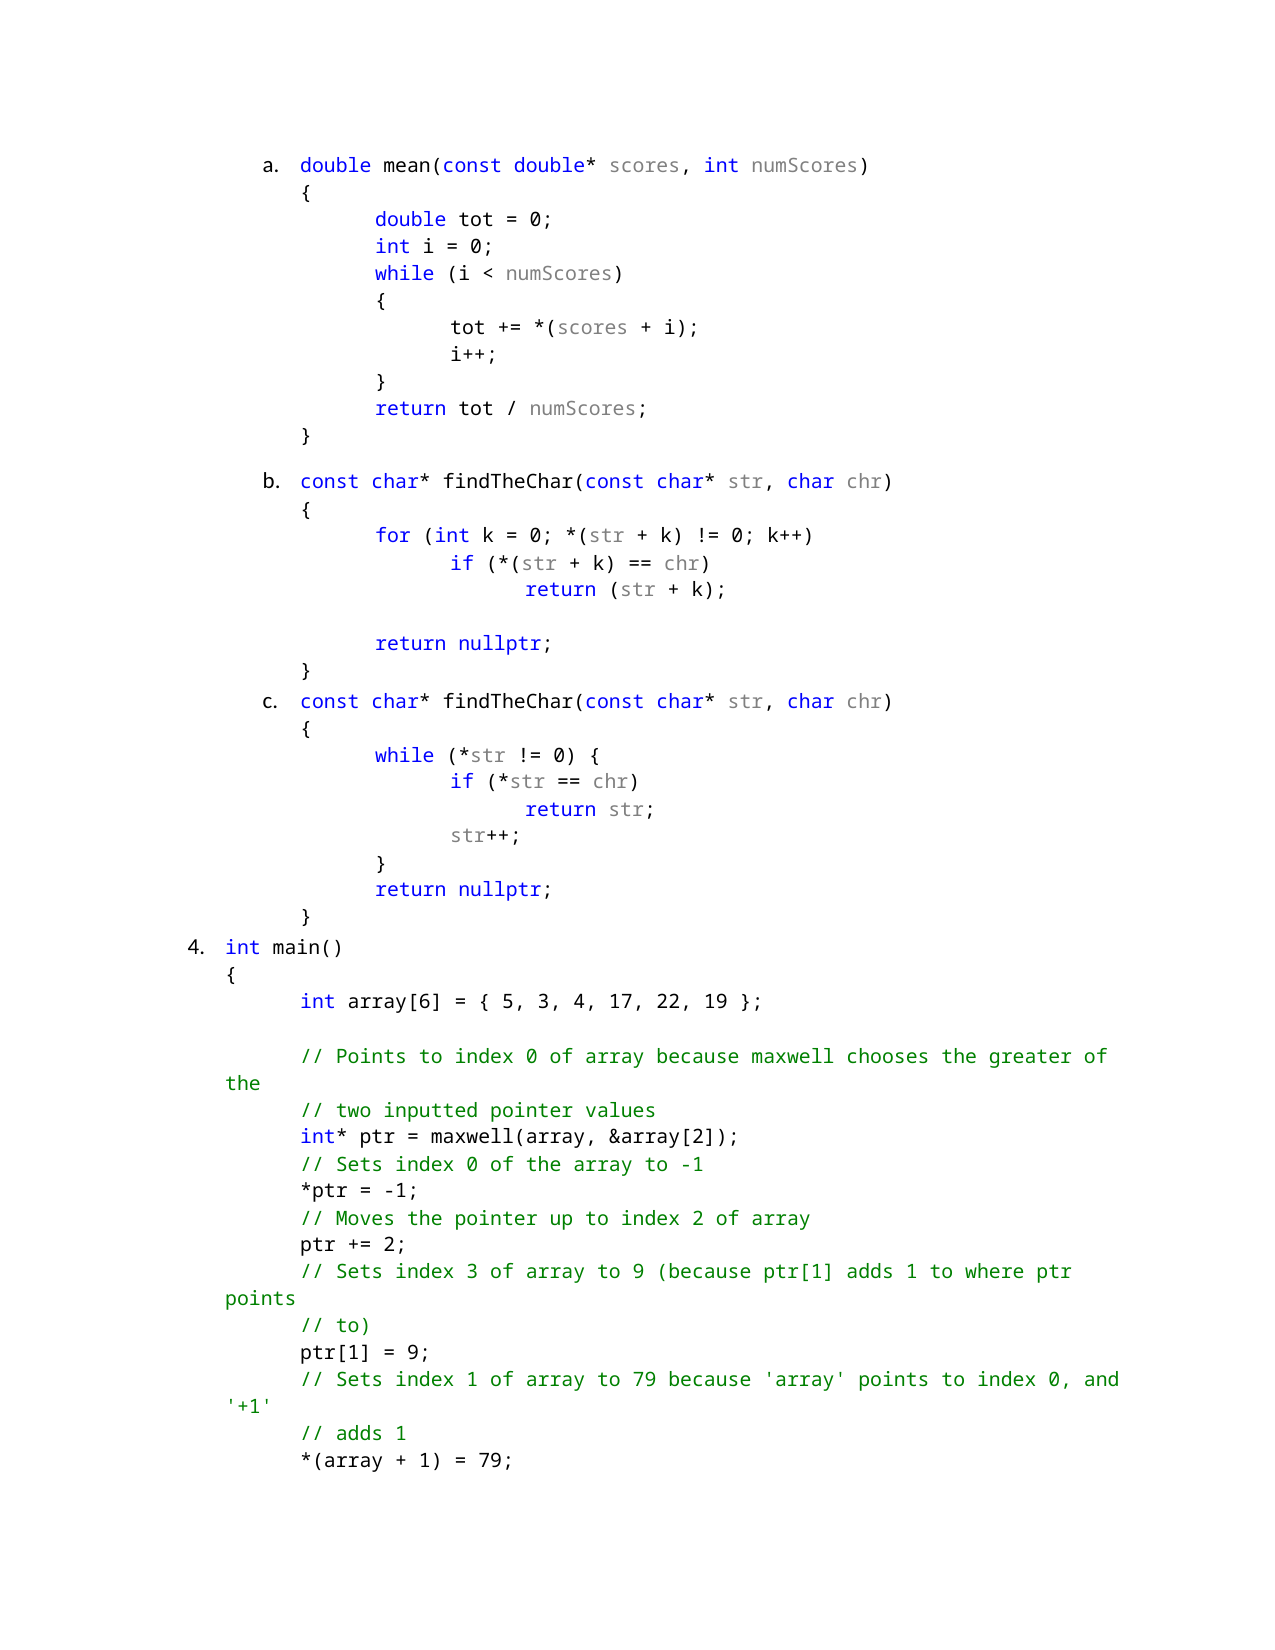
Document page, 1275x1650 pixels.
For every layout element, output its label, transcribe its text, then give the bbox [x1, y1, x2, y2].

text { [300, 178, 1125, 205]
text ptr += 2; [225, 1231, 1125, 1258]
list const char* findTheChar(const char* str, char chr) [262, 467, 1125, 495]
text { [225, 960, 1125, 987]
list int main() [187, 932, 1125, 960]
text } [300, 367, 1125, 394]
text int array[6] = { 5, 3, 4, 17, 22, 19 }; [225, 987, 1125, 1014]
text { [300, 495, 1125, 522]
text // Moves the pointer up to index 2 of array [225, 1204, 1125, 1231]
text int* ptr = maxwell(array, &array[2]); [225, 1123, 1125, 1150]
list } [300, 903, 1125, 930]
text while (i < numScores) [300, 259, 1125, 286]
text if (*(str + k) == chr) [300, 549, 1125, 576]
text while (*str != 0) { [300, 741, 1125, 768]
text int i = 0; [300, 232, 1125, 259]
text if (*str == chr) [300, 768, 1125, 795]
text } [225, 421, 1125, 448]
text { [300, 286, 1125, 313]
text return str; [300, 795, 1125, 822]
list } [300, 657, 1125, 684]
text // Sets index 0 of the array to -1 [225, 1150, 1125, 1177]
text { [300, 714, 1125, 741]
text return nullptr; [300, 630, 1125, 657]
text tot += *(scores + i); [300, 313, 1125, 340]
text // Sets index 3 of array to 9 (because ptr[1] adds 1 to where ptr points [225, 1258, 1125, 1312]
text } [300, 849, 1125, 876]
text *ptr = -1; [225, 1177, 1125, 1204]
text return nullptr; [300, 876, 1125, 903]
text i++; [300, 340, 1125, 367]
list double mean(const double* scores, int numScores) [262, 150, 1125, 178]
text ptr[1] = 9; [225, 1339, 1125, 1366]
text return (str + k); [300, 576, 1125, 603]
text str++; [300, 822, 1125, 849]
text *(array + 1) = 79; [225, 1447, 1125, 1473]
list const char* findTheChar(const char* str, char chr) [262, 686, 1125, 714]
text // Sets index 1 of array to 79 because 'array' points to index 0, and '+1' [225, 1366, 1125, 1419]
text double tot = 0; [300, 205, 1125, 232]
text // two inputted pointer values [225, 1096, 1125, 1123]
text // adds 1 [225, 1419, 1125, 1447]
text // Points to index 0 of array because maxwell chooses the greater of the [225, 1042, 1125, 1096]
text for (int k = 0; *(str + k) != 0; k++) [300, 522, 1125, 549]
text // to) [300, 1312, 1125, 1339]
text return tot / numScores; [300, 394, 1125, 421]
